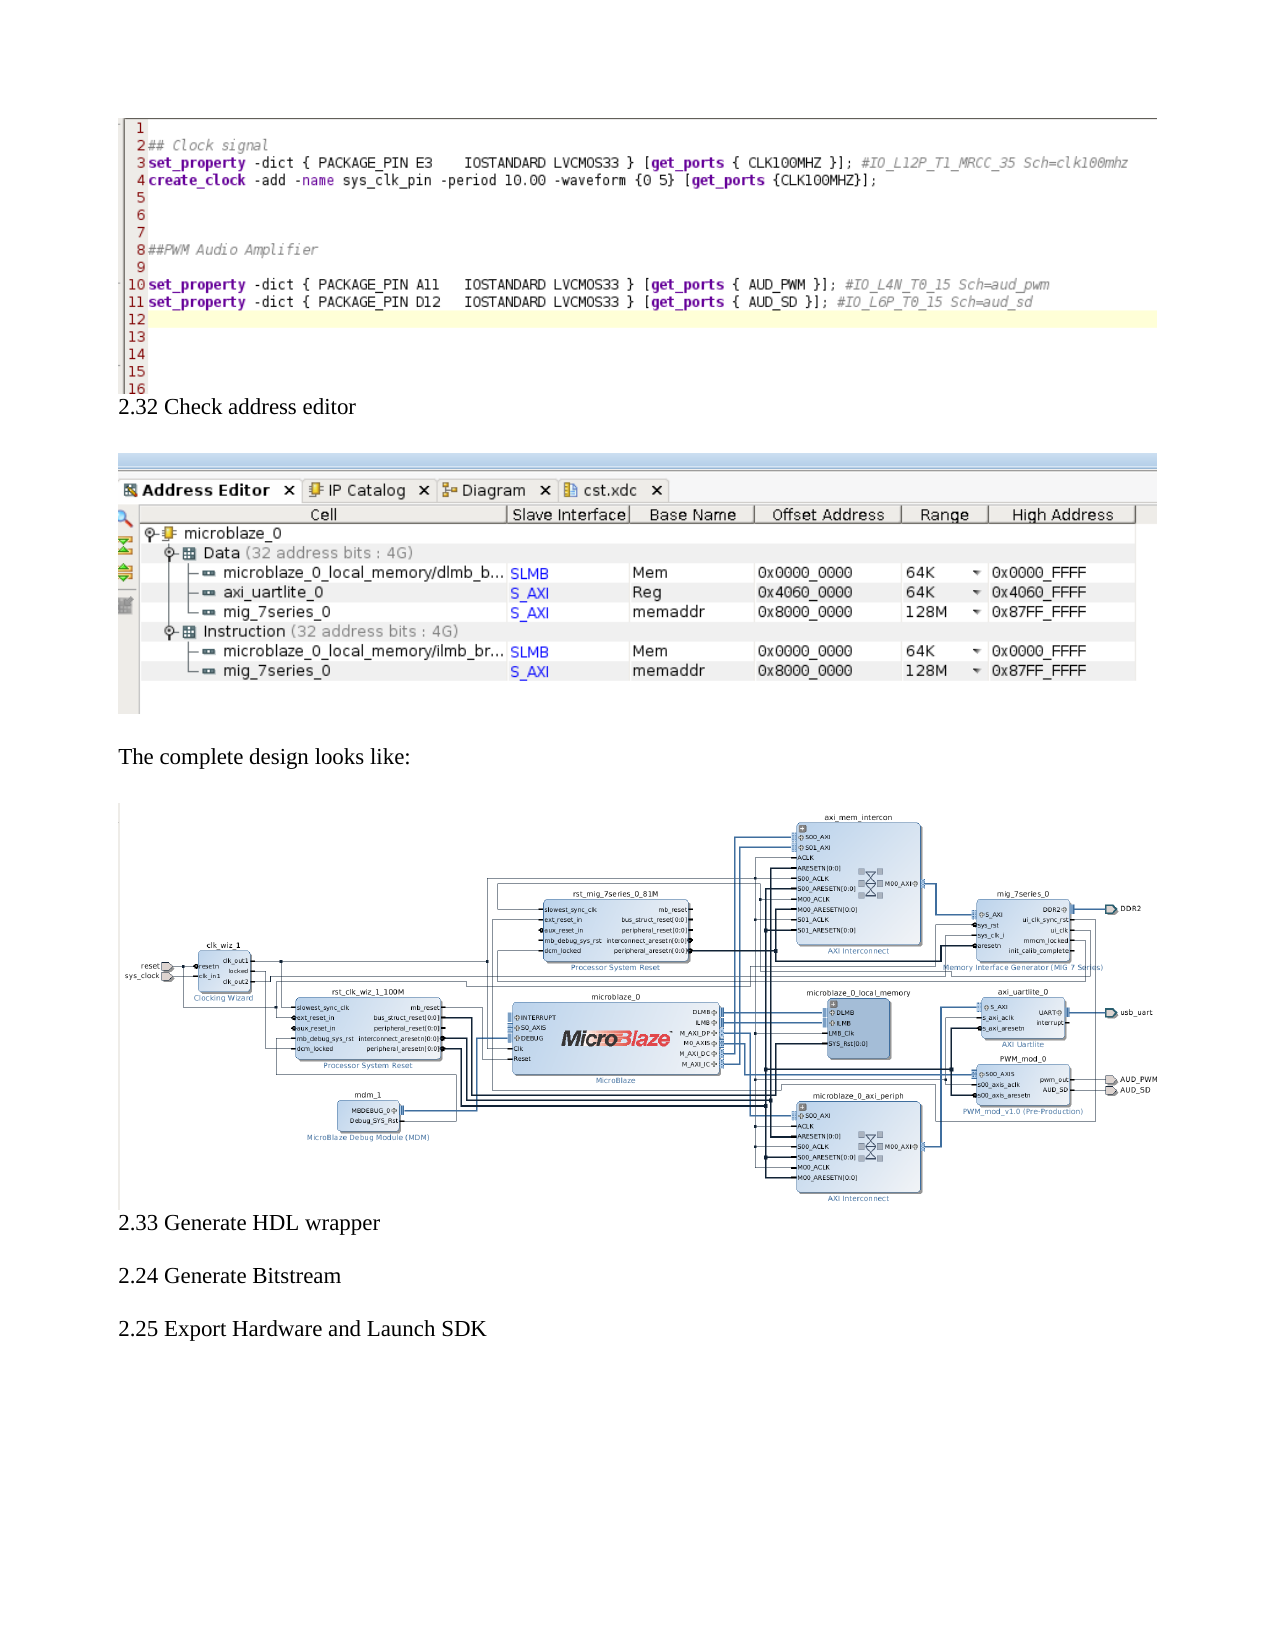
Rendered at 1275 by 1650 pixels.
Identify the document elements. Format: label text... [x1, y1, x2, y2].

picture [118, 803, 1157, 1210]
picture [118, 453, 1157, 714]
text 2.25 Export Hardware and Launch SDK [118, 1315, 1157, 1341]
text 2.33 Generate HDL wrapper [118, 1210, 1157, 1236]
picture [118, 118, 1157, 394]
text The complete design looks like: [118, 743, 1157, 769]
text 2.24 Generate Bitstream [118, 1262, 1157, 1288]
text 2.32 Check address editor [118, 394, 1157, 419]
